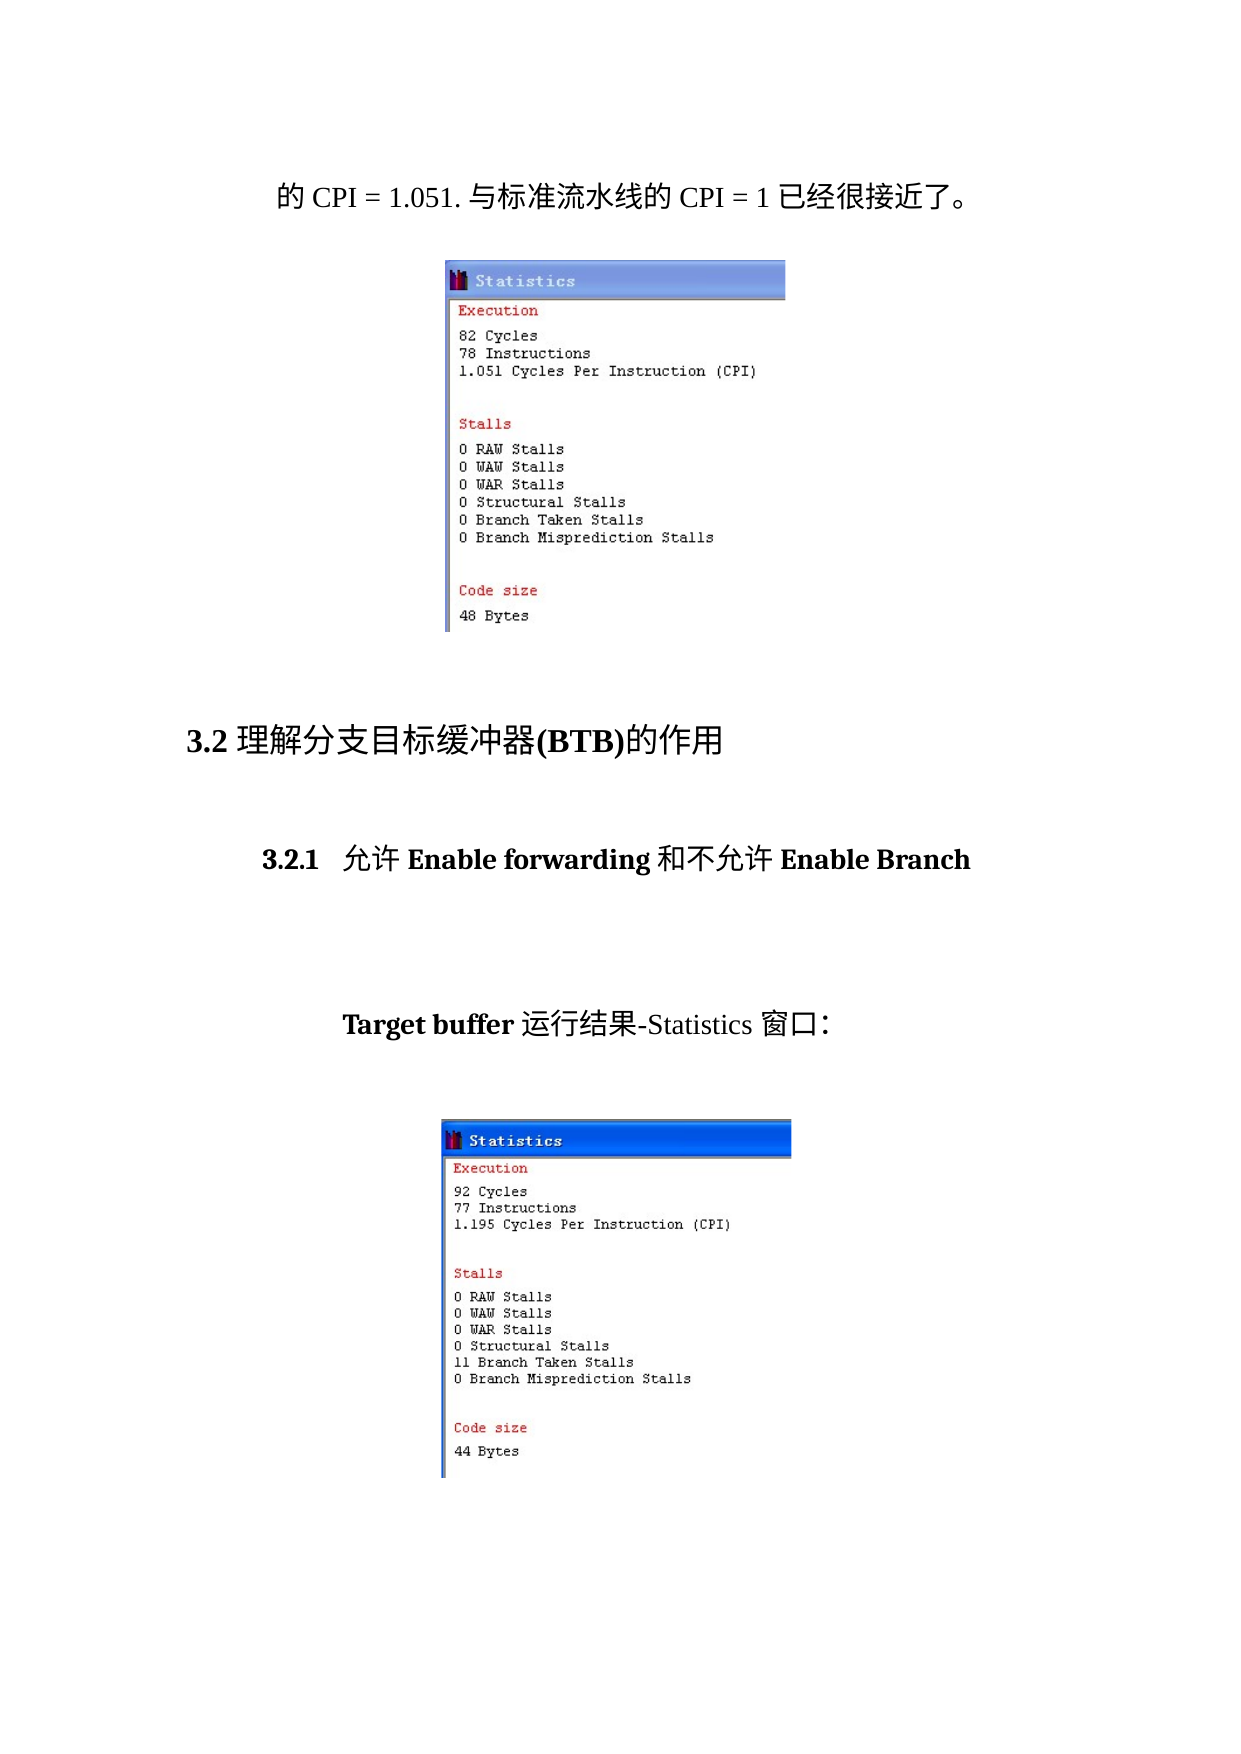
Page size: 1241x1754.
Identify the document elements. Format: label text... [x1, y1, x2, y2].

text 3.2 理解分支目标缓冲器(BTB)的作用 [186, 705, 1053, 770]
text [275, 162, 1039, 227]
picture [445, 260, 786, 632]
list 允许 Enable forwarding 和不允许 Enable Branch Target buffer 运行结果-Statistics 窗口： [262, 824, 1053, 1054]
picture [441, 1119, 792, 1478]
